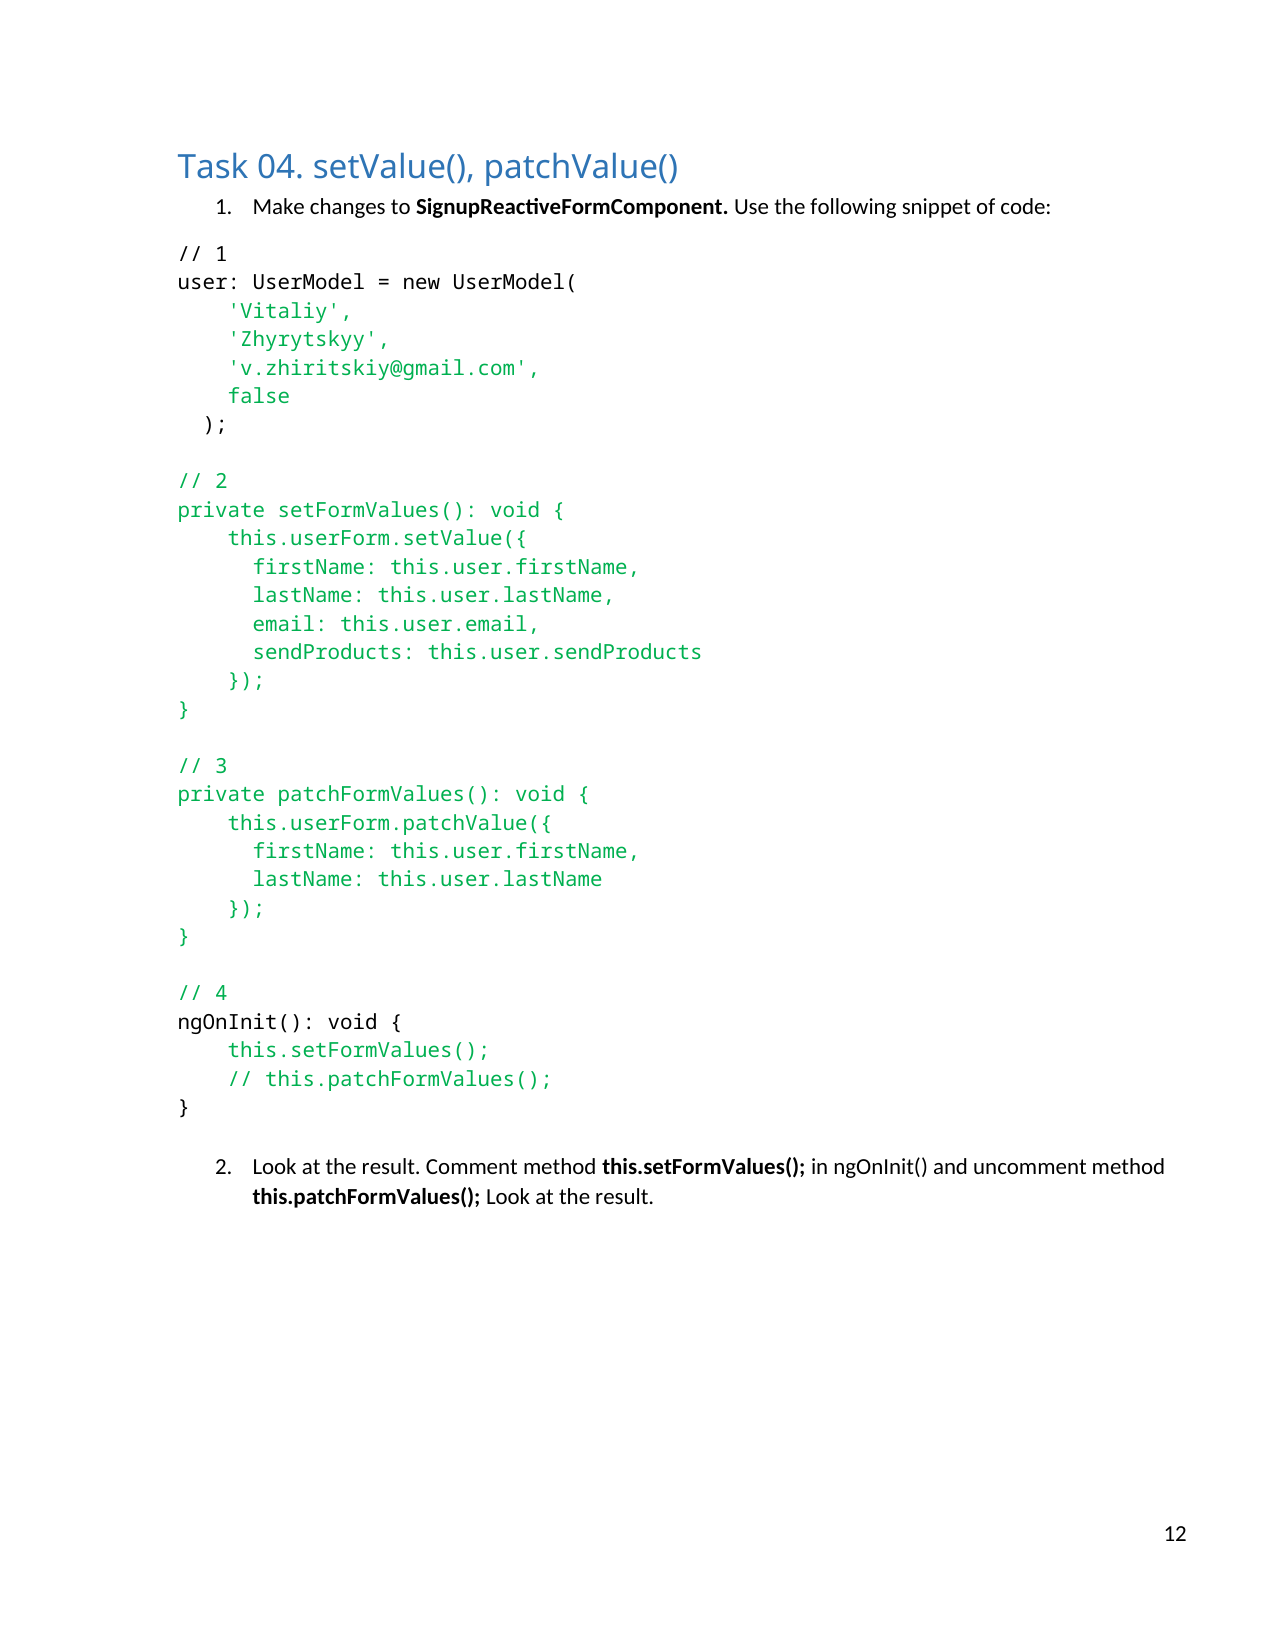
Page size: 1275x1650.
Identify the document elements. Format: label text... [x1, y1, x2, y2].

text 'Zhyrytskyy', [177, 324, 1186, 353]
subtitle Task 04. setValue(), patchValue() [177, 143, 1186, 188]
text firstName: this.user.firstName, [177, 836, 1186, 864]
text } [177, 921, 1186, 950]
text false [177, 381, 1186, 409]
text // 3 [177, 751, 1186, 779]
text this.setFormValues(); [177, 1035, 1186, 1064]
text // 4 [177, 978, 1186, 1007]
text private setFormValues(): void { [177, 495, 1186, 523]
text this.userForm.setValue({ [177, 523, 1186, 552]
text sendProducts: this.user.sendProducts [177, 637, 1186, 666]
text 'Vitaliy', [177, 296, 1186, 324]
text ngOnInit(): void { [177, 1007, 1186, 1035]
text lastName: this.user.lastName [177, 864, 1186, 893]
text ); [177, 409, 1186, 438]
text 'v.zhiritskiy@gmail.com', [177, 353, 1186, 381]
text lastName: this.user.lastName, [177, 580, 1186, 609]
text this.userForm.patchValue({ [177, 808, 1186, 836]
list Make changes to SignupReactiveFormComponent. Use the following snippet of code: [215, 192, 1186, 220]
text }); [177, 893, 1186, 921]
text firstName: this.user.firstName, [177, 552, 1186, 580]
list Look at the result. Comment method this.setFormValues(); in ngOnInit() and uncomment method this.patchFormValues(); Look at the result. [215, 1152, 1186, 1210]
text }); [177, 666, 1186, 694]
text email: this.user.email, [177, 609, 1186, 637]
text } [177, 1092, 1186, 1121]
text } [177, 694, 1186, 722]
text // 2 [177, 466, 1186, 495]
text // 1 [177, 239, 1186, 267]
text user: UserModel = new UserModel( [177, 267, 1186, 296]
text // this.patchFormValues(); [177, 1064, 1186, 1092]
text private patchFormValues(): void { [177, 779, 1186, 808]
